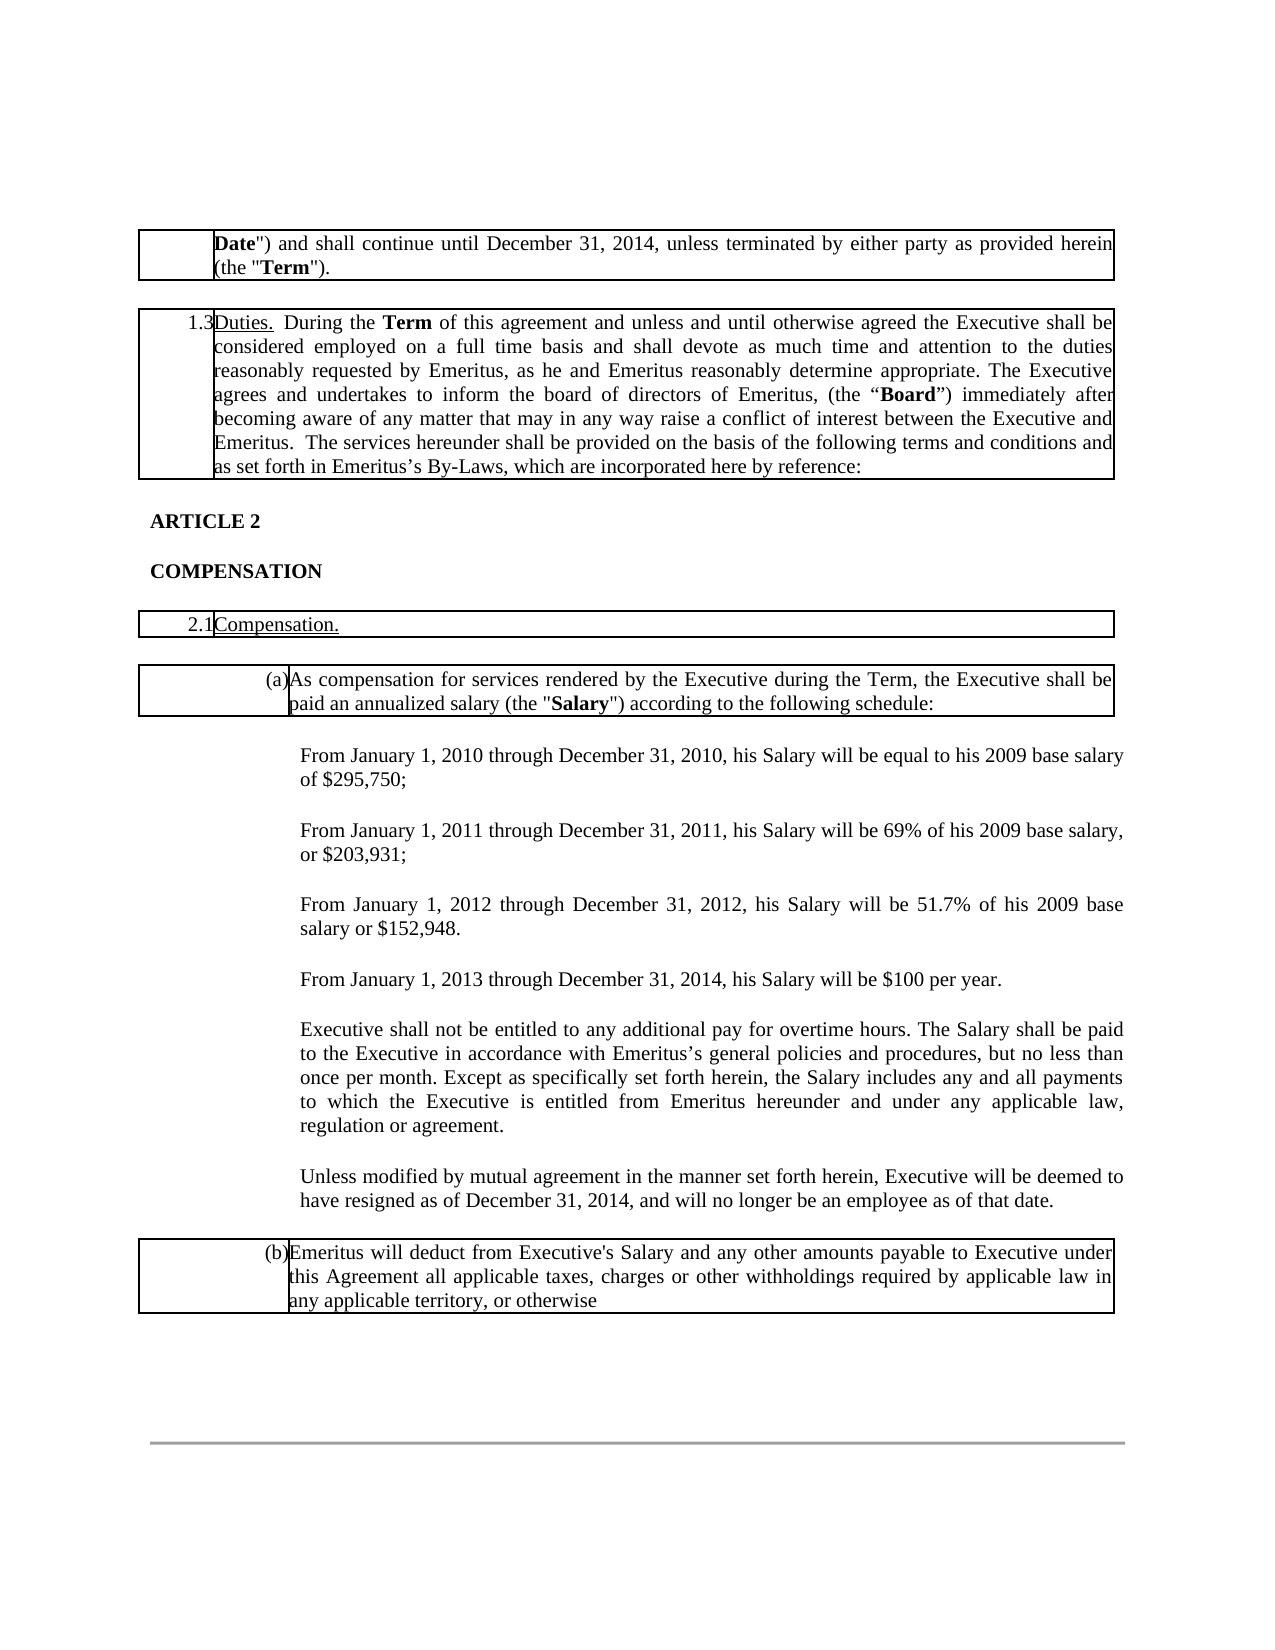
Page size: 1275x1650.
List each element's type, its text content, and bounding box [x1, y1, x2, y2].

text ARTICLE 2 [150, 507, 1125, 533]
text Unless modified by mutual agreement in the manner set forth herein, Executive will be deemed to have resigned as of December 31, 2014, and will no longer be an employee as of that date. [300, 1163, 1125, 1212]
text From January 1, 2010 through December 31, 2010, his Salary will be equal to his 2009 base salary of $295,750; [300, 743, 1125, 791]
table_header Emeritus will deduct from Executive's Salary and any other amounts payable to Executive under this Agreement all applicable taxes, charges or other withholdings required by applicable law in any applicable territory, or otherwise [290, 1240, 1113, 1312]
text Executive shall not be entitled to any additional pay for overtime hours. The Salary shall be paid to the Executive in accordance with Emeritus’s general policies and procedures, but no less than once per month. Except as specifically set forth herein, the Salary includes any and all payments to which the Executive is entitled from Emeritus hereunder and under any applicable law, regulation or agreement. [300, 1017, 1125, 1137]
text From January 1, 2011 through December 31, 2011, his Salary will be 69% of his 2009 base salary, or $203,931; [300, 817, 1125, 866]
table_header Date") and shall continue until December 31, 2014, unless terminated by either party as provided herein (the "Term"). [215, 231, 1113, 279]
table_header Compensation. [215, 612, 1113, 636]
table_header 2.1 [140, 612, 213, 636]
table_header As compensation for services rendered by the Executive during the Term, the Executive shall be paid an annualized salary (the "Salary") according to the following schedule: [290, 666, 1113, 714]
text From January 1, 2012 through December 31, 2012, his Salary will be 51.7% of his 2009 base salary or $152,948. [300, 892, 1125, 940]
text COMPENSATION [150, 559, 1125, 583]
table_header (b) [140, 1240, 288, 1312]
table_header [140, 231, 213, 279]
text From January 1, 2013 through December 31, 2014, his Salary will be $100 per year. [300, 966, 1125, 991]
table_header 1.3 [140, 310, 213, 478]
table_header (a) [140, 666, 288, 714]
table_header Duties. During the Term of this agreement and unless and until otherwise agreed the Executive shall be considered employed on a full time basis and shall devote as much time and attention to the duties reasonably requested by Emeritus, as he and Emeritus reasonably determine appropriate. The Executive agrees and undertakes to inform the board of directors of Emeritus, (the “Board”) immediately after becoming aware of any matter that may in any way raise a conflict of interest between the Executive and Emeritus. The services hereunder shall be provided on the basis of the following terms and conditions and as set forth in Emeritus’s By-Laws, which are incorporated here by reference: [215, 310, 1113, 478]
